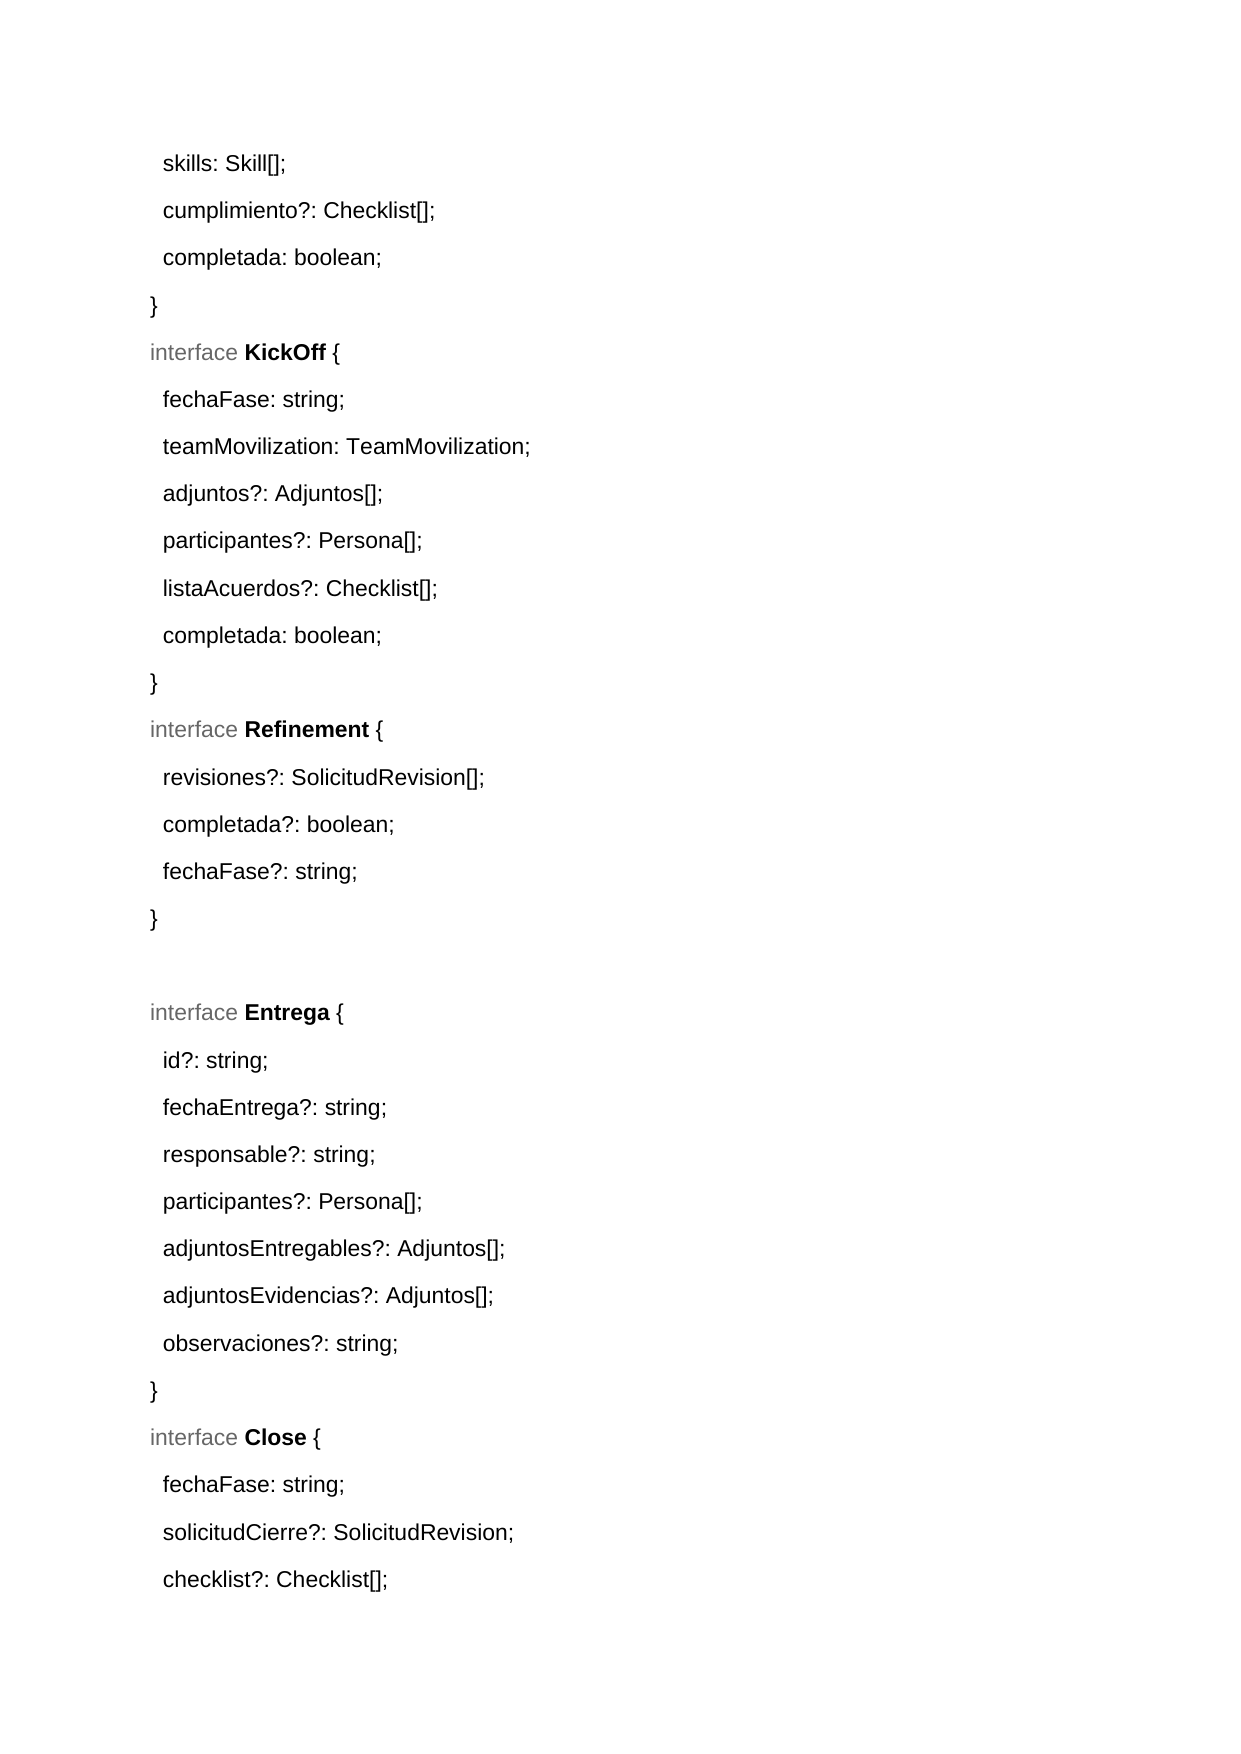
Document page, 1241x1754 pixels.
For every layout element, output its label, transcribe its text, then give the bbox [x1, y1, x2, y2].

text completada: boolean; [150, 244, 1090, 271]
text skills: Skill[]; [150, 150, 1090, 176]
text } [150, 669, 1090, 695]
text } [150, 1377, 1090, 1403]
text interface Entrega { [150, 999, 1090, 1026]
text interface Refinement { [150, 716, 1090, 743]
text solicitudCierre?: SolicitudRevision; [150, 1518, 1090, 1545]
text completada: boolean; [150, 622, 1090, 648]
text adjuntos?: Adjuntos[]; [150, 480, 1090, 507]
text interface Close { [150, 1424, 1090, 1450]
text fechaFase?: string; [150, 858, 1090, 884]
text } [150, 292, 1090, 318]
text fechaEntrega?: string; [150, 1094, 1090, 1120]
text responsable?: string; [150, 1141, 1090, 1167]
text checklist?: Checklist[]; [150, 1566, 1090, 1592]
text fechaFase: string; [150, 386, 1090, 412]
text participantes?: Persona[]; [150, 527, 1090, 554]
text fechaFase: string; [150, 1471, 1090, 1498]
text adjuntosEvidencias?: Adjuntos[]; [150, 1282, 1090, 1309]
text participantes?: Persona[]; [150, 1188, 1090, 1214]
text } [150, 905, 1090, 931]
text completada?: boolean; [150, 811, 1090, 837]
text teamMovilization: TeamMovilization; [150, 433, 1090, 459]
text listaAcuerdos?: Checklist[]; [150, 575, 1090, 601]
text observaciones?: string; [150, 1330, 1090, 1356]
text revisiones?: SolicitudRevision[]; [150, 763, 1090, 790]
text adjuntosEntregables?: Adjuntos[]; [150, 1235, 1090, 1262]
text cumplimiento?: Checklist[]; [150, 197, 1090, 223]
text id?: string; [150, 1047, 1090, 1073]
text interface KickOff { [150, 339, 1090, 365]
